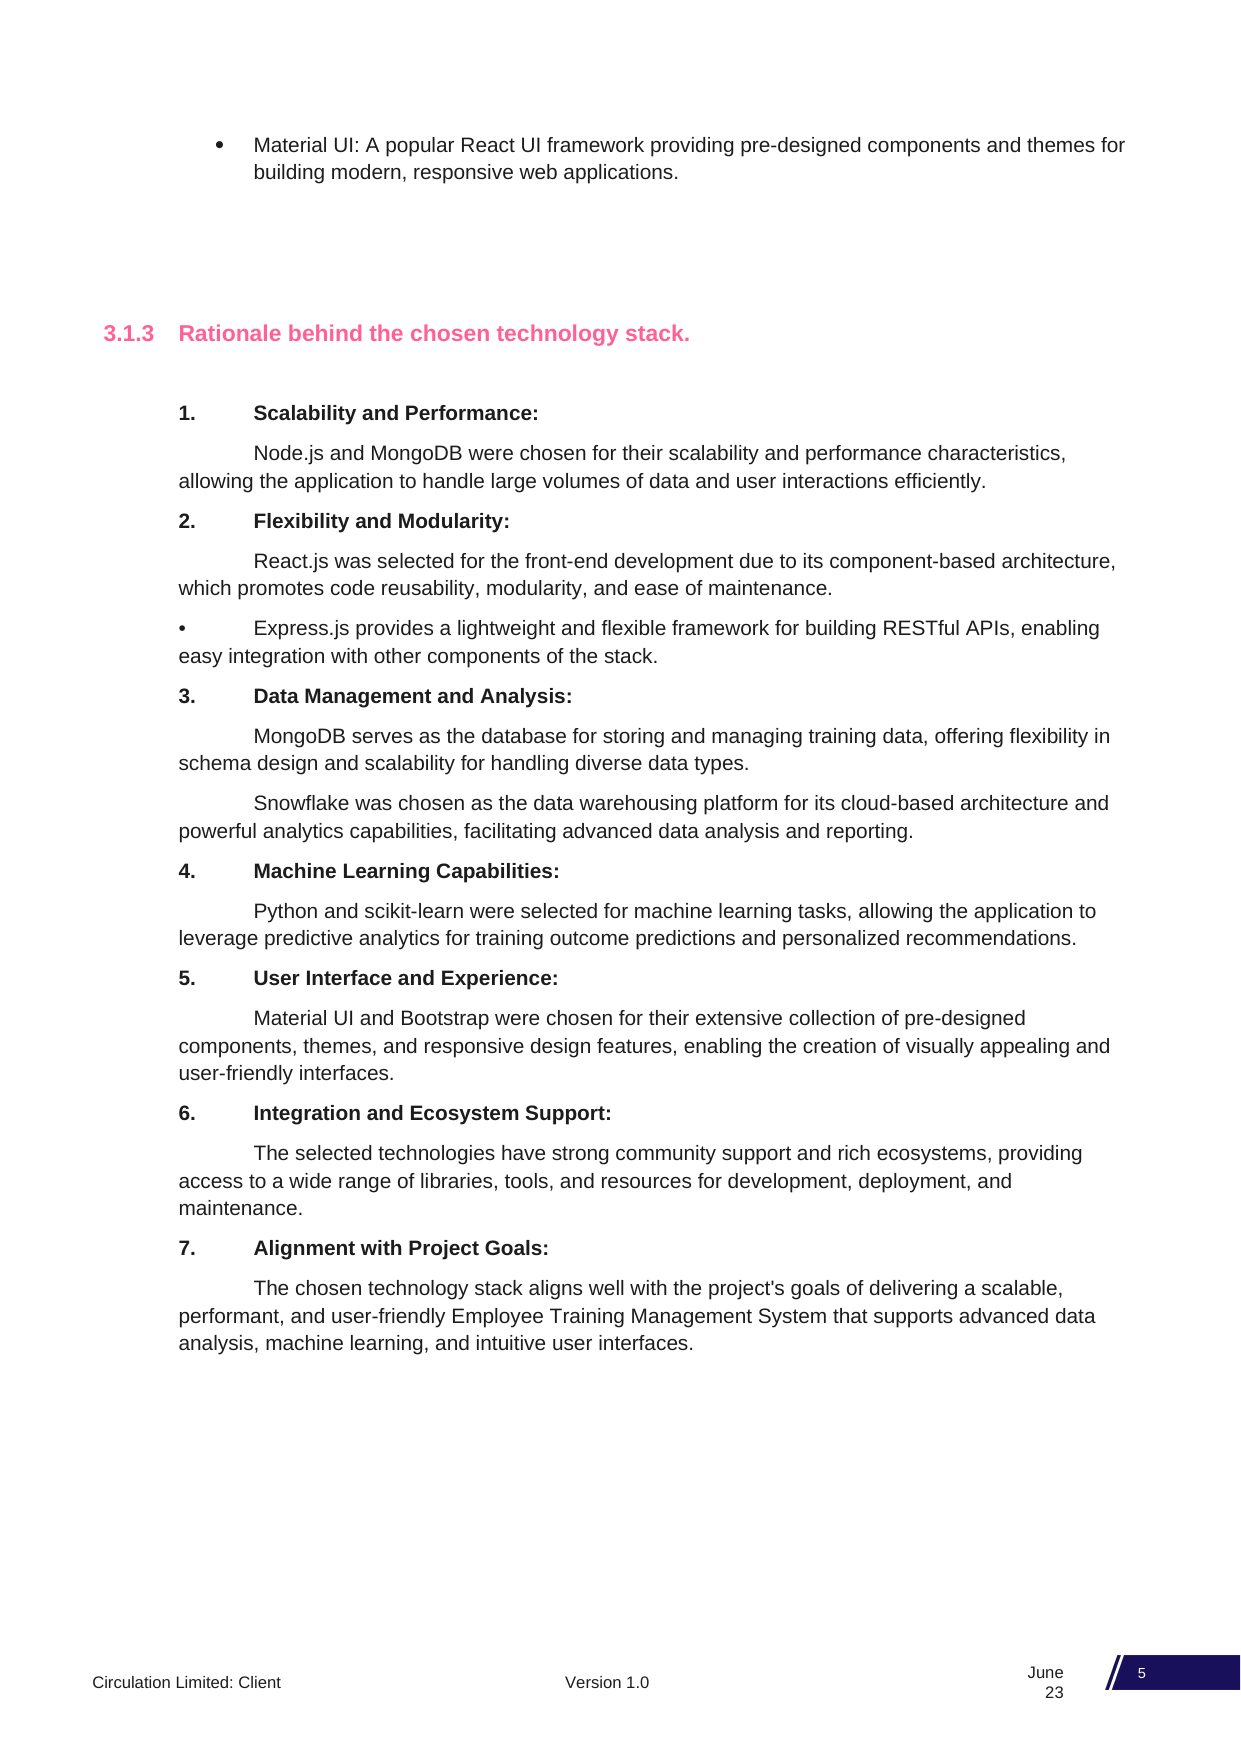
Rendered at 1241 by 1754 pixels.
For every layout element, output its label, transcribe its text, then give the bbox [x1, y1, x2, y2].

text 1. Scalability and Performance: [178, 401, 1137, 425]
text React.js was selected for the front-end development due to its component-based architecture, which promotes code reusability, modularity, and ease of maintenance. [178, 549, 1137, 600]
text MongoDB serves as the database for storing and managing training data, offering flexibility in schema design and scalability for handling diverse data types. [178, 724, 1137, 775]
picture [1105, 1655, 1241, 1690]
text Node.js and MongoDB were chosen for their scalability and performance characteristics, allowing the application to handle large volumes of data and user interactions efficiently. [178, 441, 1137, 493]
text Snowflake was chosen as the data warehousing platform for its cloud-based architecture and powerful analytics capabilities, facilitating advanced data analysis and reporting. [178, 791, 1137, 843]
text Material UI and Bootstrap were chosen for their extensive collection of pre-designed components, themes, and responsive design features, enabling the creation of visually appealing and user-friendly interfaces. [178, 1006, 1137, 1085]
text 5. User Interface and Experience: [178, 966, 1137, 990]
text 2. Flexibility and Modularity: [178, 509, 1137, 533]
text Python and scikit-learn were selected for machine learning tasks, allowing the application to leverage predictive analytics for training outcome predictions and personalized recommendations. [178, 899, 1137, 950]
text 3. Data Management and Analysis: [178, 684, 1137, 708]
text The chosen technology stack aligns well with the project's goals of delivering a scalable, performant, and user-friendly Employee Training Management System that supports advanced data analysis, machine learning, and intuitive user interfaces. [178, 1276, 1137, 1355]
text • Express.js provides a lightweight and flexible framework for building RESTful APIs, enabling easy integration with other components of the stack. [178, 616, 1137, 668]
text 6. Integration and Ecosystem Support: [178, 1101, 1137, 1125]
text The selected technologies have strong community support and rich ecosystems, providing access to a wide range of libraries, tools, and resources for development, deployment, and maintenance. [178, 1141, 1137, 1220]
subtitle Rationale behind the chosen technology stack. [103, 320, 1137, 347]
list Material UI: A popular React UI framework providing pre-designed components and themes for building modern, responsive web applications. [216, 133, 1137, 184]
text 7. Alignment with Project Goals: [178, 1236, 1137, 1260]
text 4. Machine Learning Capabilities: [178, 859, 1137, 883]
